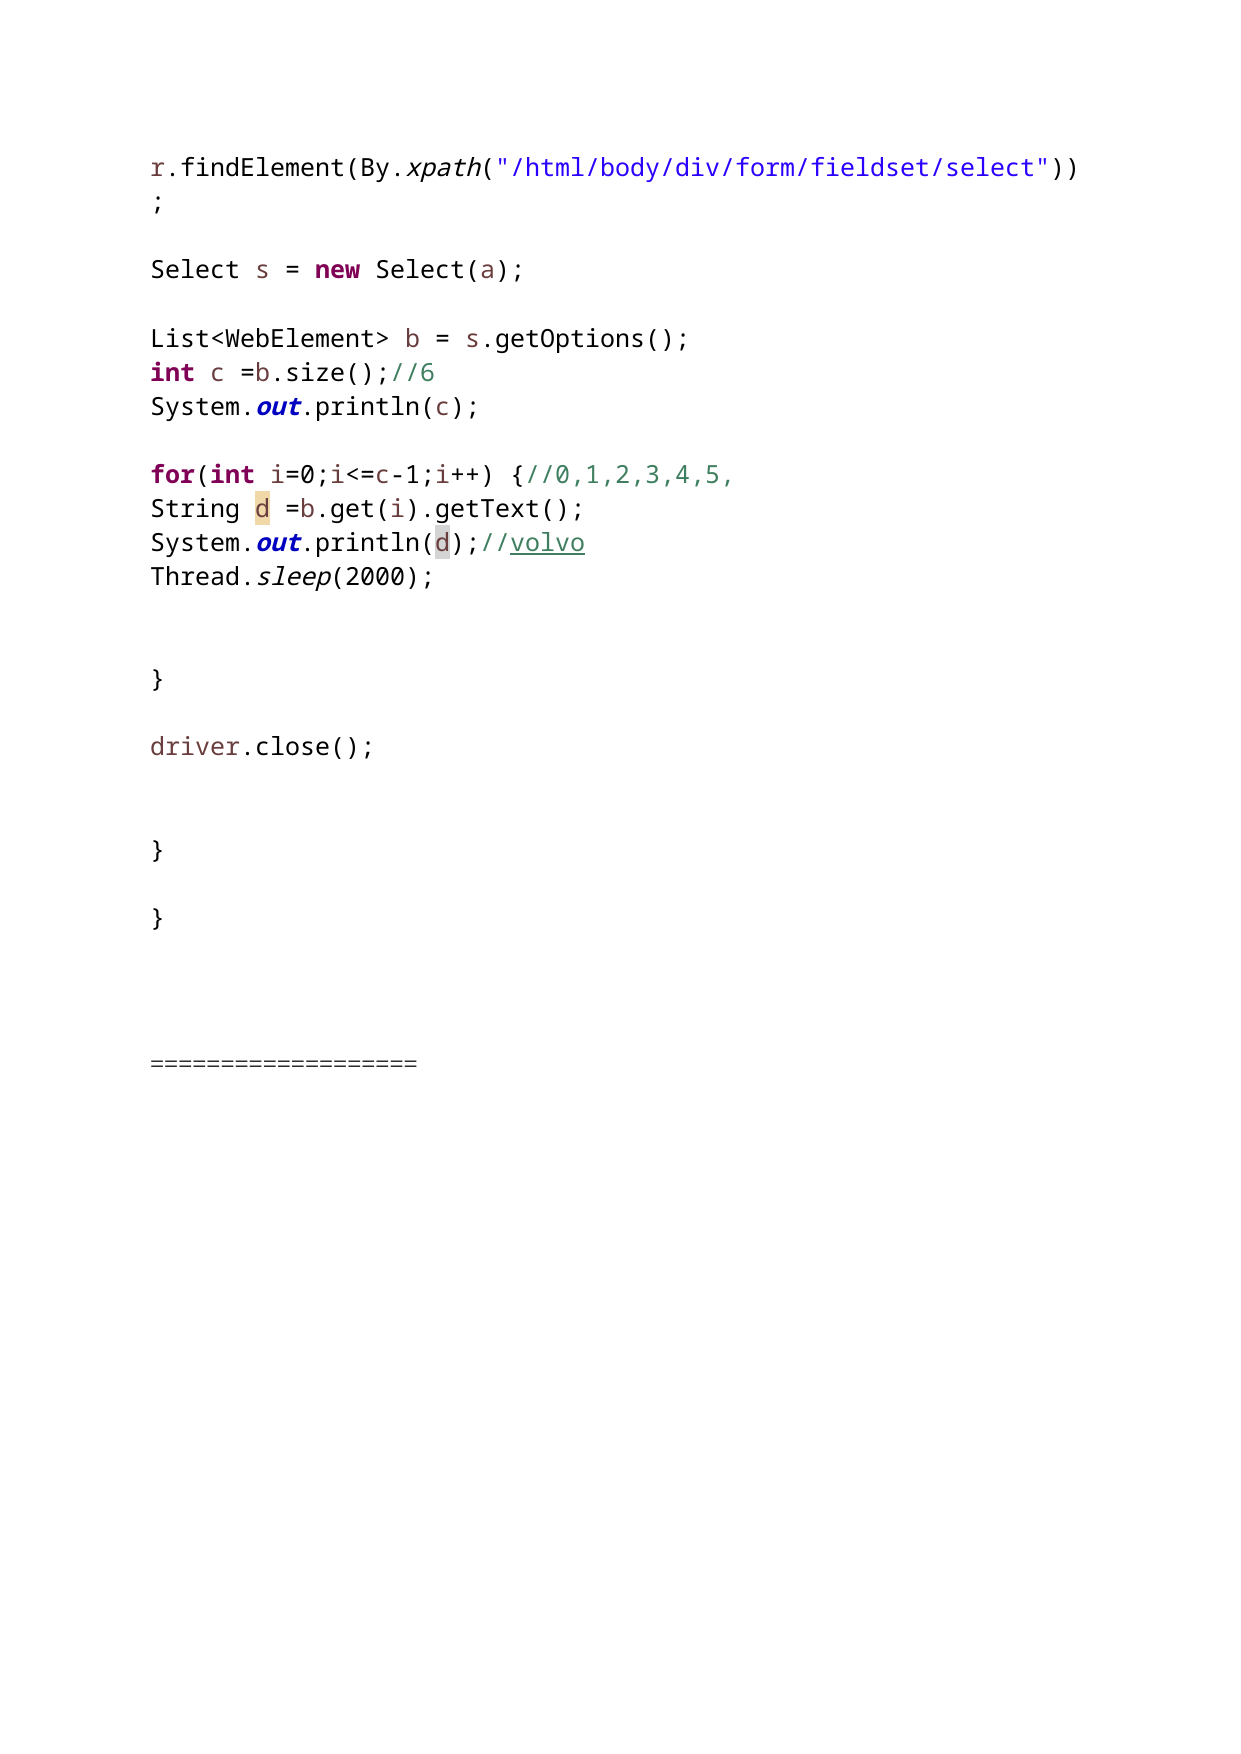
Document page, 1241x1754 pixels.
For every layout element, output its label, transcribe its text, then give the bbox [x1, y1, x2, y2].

text String d =b.get(i).getText(); [150, 491, 255, 525]
text List<WebElement> b = s.getOptions(); [150, 320, 1090, 354]
text System.out.println(c); [150, 388, 1090, 422]
text =================== [150, 1049, 1090, 1078]
text } [150, 831, 1090, 865]
text Thread.sleep(2000); [150, 559, 1090, 593]
text for(int i=0;i<=c-1;i++) {//0,1,2,3,4,5, [150, 457, 1090, 491]
text } [150, 899, 1090, 933]
text String d =b.get(i).getText(); [270, 491, 1090, 525]
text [150, 150, 1090, 218]
text } [150, 661, 1090, 695]
text driver.close(); [150, 729, 1090, 763]
text System.out.println(d);//volvo [450, 525, 1090, 559]
text int c =b.size();//6 [150, 354, 1090, 388]
text System.out.println(d);//volvo [150, 525, 435, 559]
text Select s = new Select(a); [150, 252, 1090, 286]
